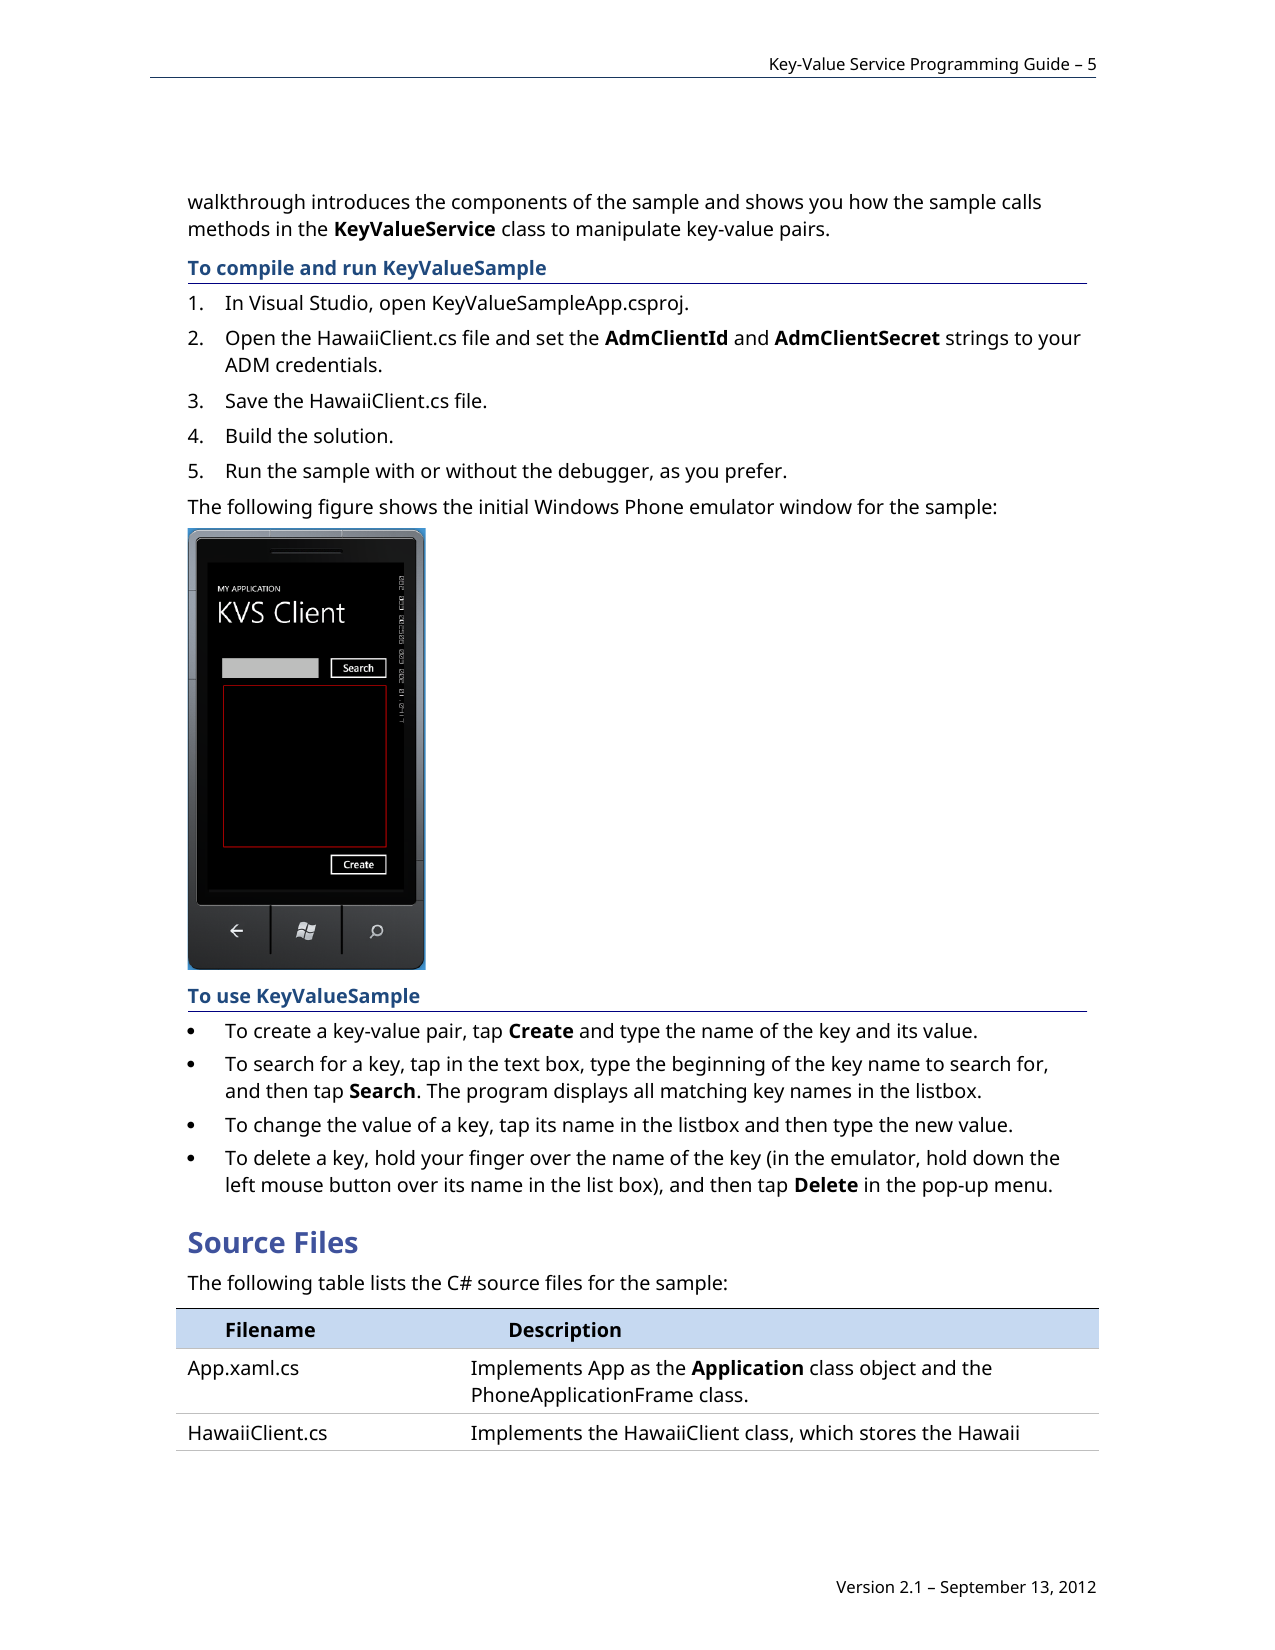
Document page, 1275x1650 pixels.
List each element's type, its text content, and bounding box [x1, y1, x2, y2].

list 4. Build the solution. [187, 422, 1087, 449]
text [187, 187, 1087, 242]
list 5. Run the sample with or without the debugger, as you prefer. [187, 457, 1087, 484]
list To search for a key, tap in the text box, type the beginning of the key name to search for, and then tap Search. The program displays all matching key names in the listbox. [187, 1050, 1087, 1104]
text To compile and run KeyValueSample [187, 254, 1087, 284]
text To use KeyValueSample [187, 982, 1087, 1012]
list 3. Save the HawaiiClient.cs file. [187, 386, 1087, 413]
table_cell Implements App as the Application class object and the PhoneApplicationFrame class. [459, 1349, 1099, 1413]
list 1. In Visual Studio, open KeyValueSampleApp.csproj. [187, 288, 1087, 316]
list To delete a key, hold your finger over the name of the key (in the emulator, hold down the left mouse button over its name in the list box), and then tap Delete in the pop-up menu. [187, 1144, 1087, 1198]
table_cell App.xaml.cs [176, 1349, 459, 1413]
text The following table lists the C# source files for the sample: [187, 1269, 1087, 1296]
subtitle Source Files [187, 1223, 1087, 1262]
table_header Filename [176, 1309, 459, 1348]
table_cell HawaiiClient.cs [176, 1414, 459, 1450]
list To create a key-value pair, tap Create and type the name of the key and its value. [187, 1017, 1087, 1044]
list 2. Open the HawaiiClient.cs file and set the AdmClientId and AdmClientSecret strings to your ADM credentials. [187, 324, 1087, 378]
picture [187, 528, 426, 970]
list To change the value of a key, tap its name in the listbox and then type the new value. [187, 1110, 1087, 1137]
table_header Description [459, 1309, 1099, 1348]
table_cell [459, 1414, 1099, 1450]
list The following figure shows the initial Windows Phone emulator window for the sample: [187, 493, 1087, 520]
